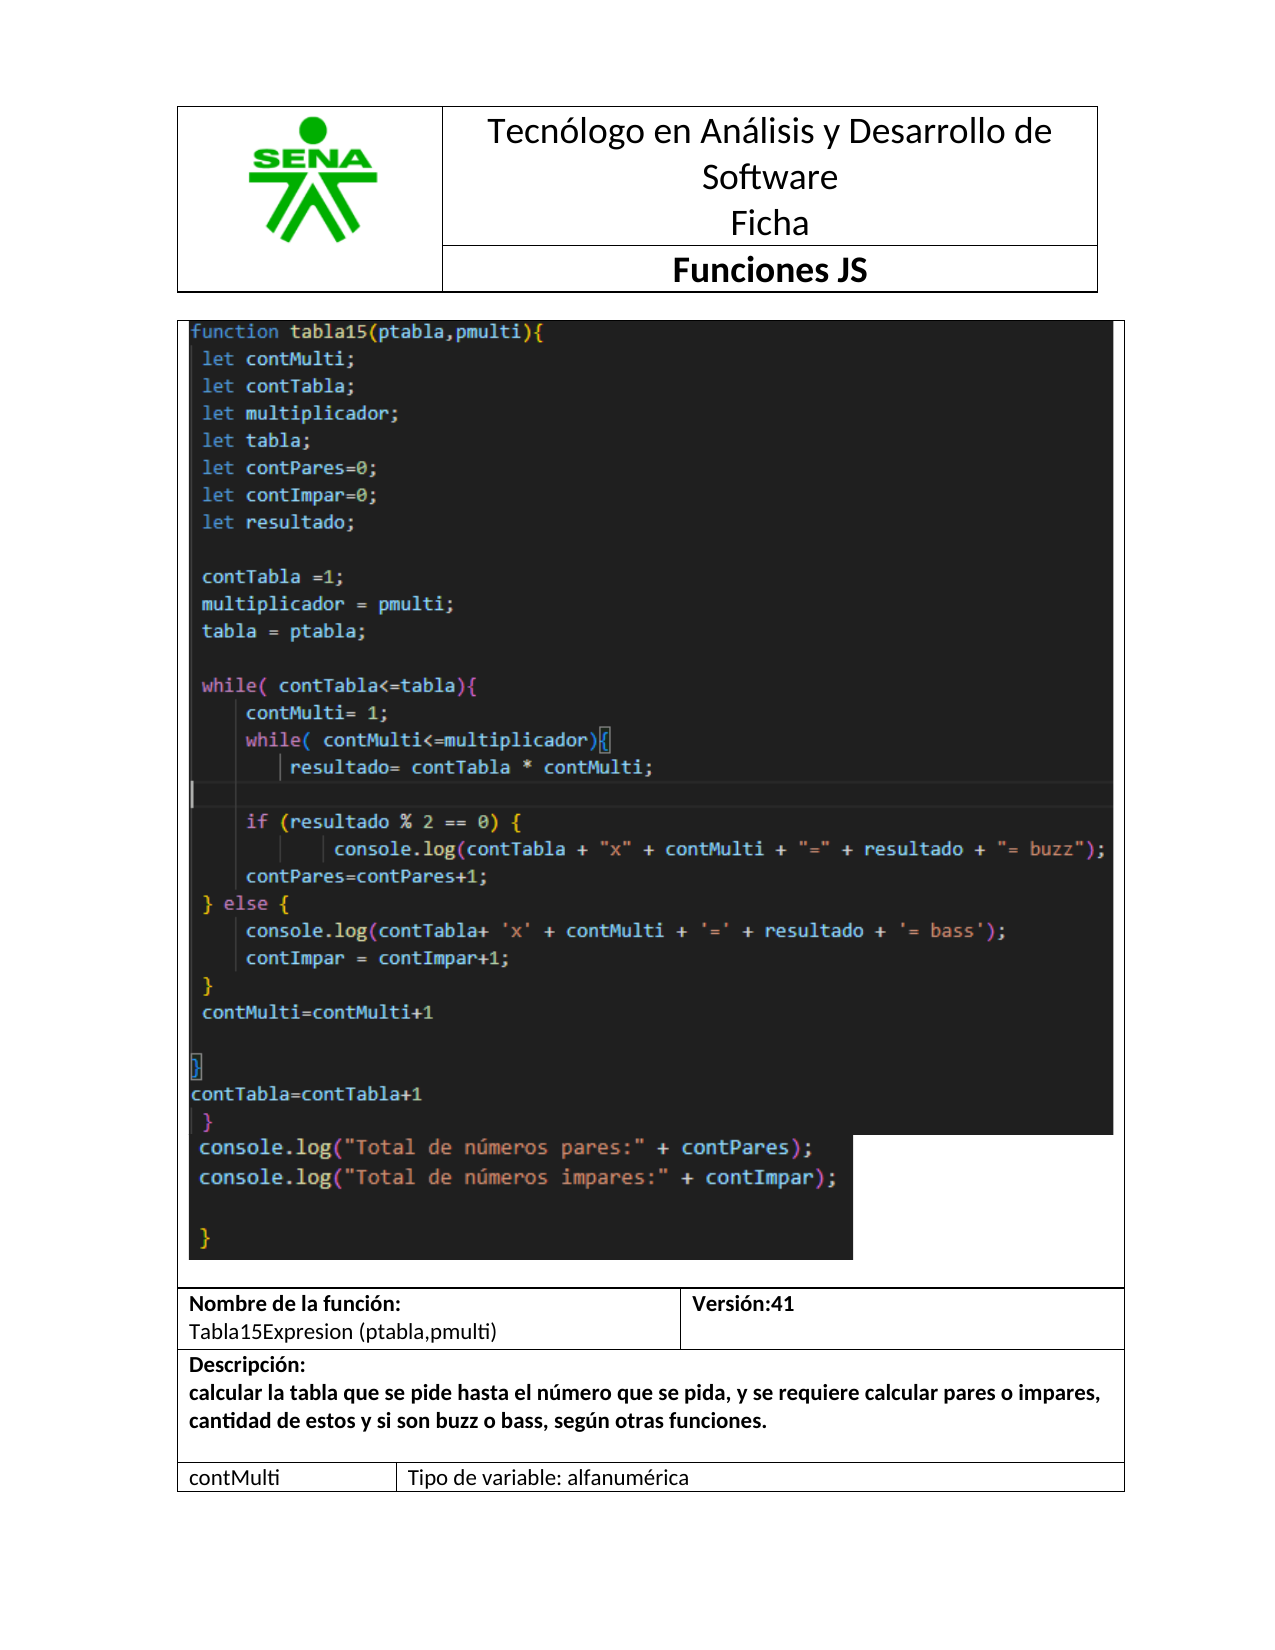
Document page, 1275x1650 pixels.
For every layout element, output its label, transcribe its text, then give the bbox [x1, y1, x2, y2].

table_header Nombre de la función: Tabla15Expresion (ptabla,pmulti) [178, 1289, 680, 1349]
table_cell contMulti contTabla multiplicador tabla contPares contImpar resultado [178, 1463, 396, 1491]
table_header Versión:41 [681, 1289, 1124, 1349]
picture [230, 107, 391, 259]
picture [188, 321, 1114, 1260]
table_cell Tipo de variable: alfanumérica [397, 1463, 1124, 1491]
table_cell Descripción: calcular la tabla que se pide hasta el número que se pida, y se requiere calcular pares o impares, cantidad de estos y si son buzz o bass, según otras funciones. [178, 1350, 1124, 1462]
table_cell Código: [178, 321, 1124, 1287]
